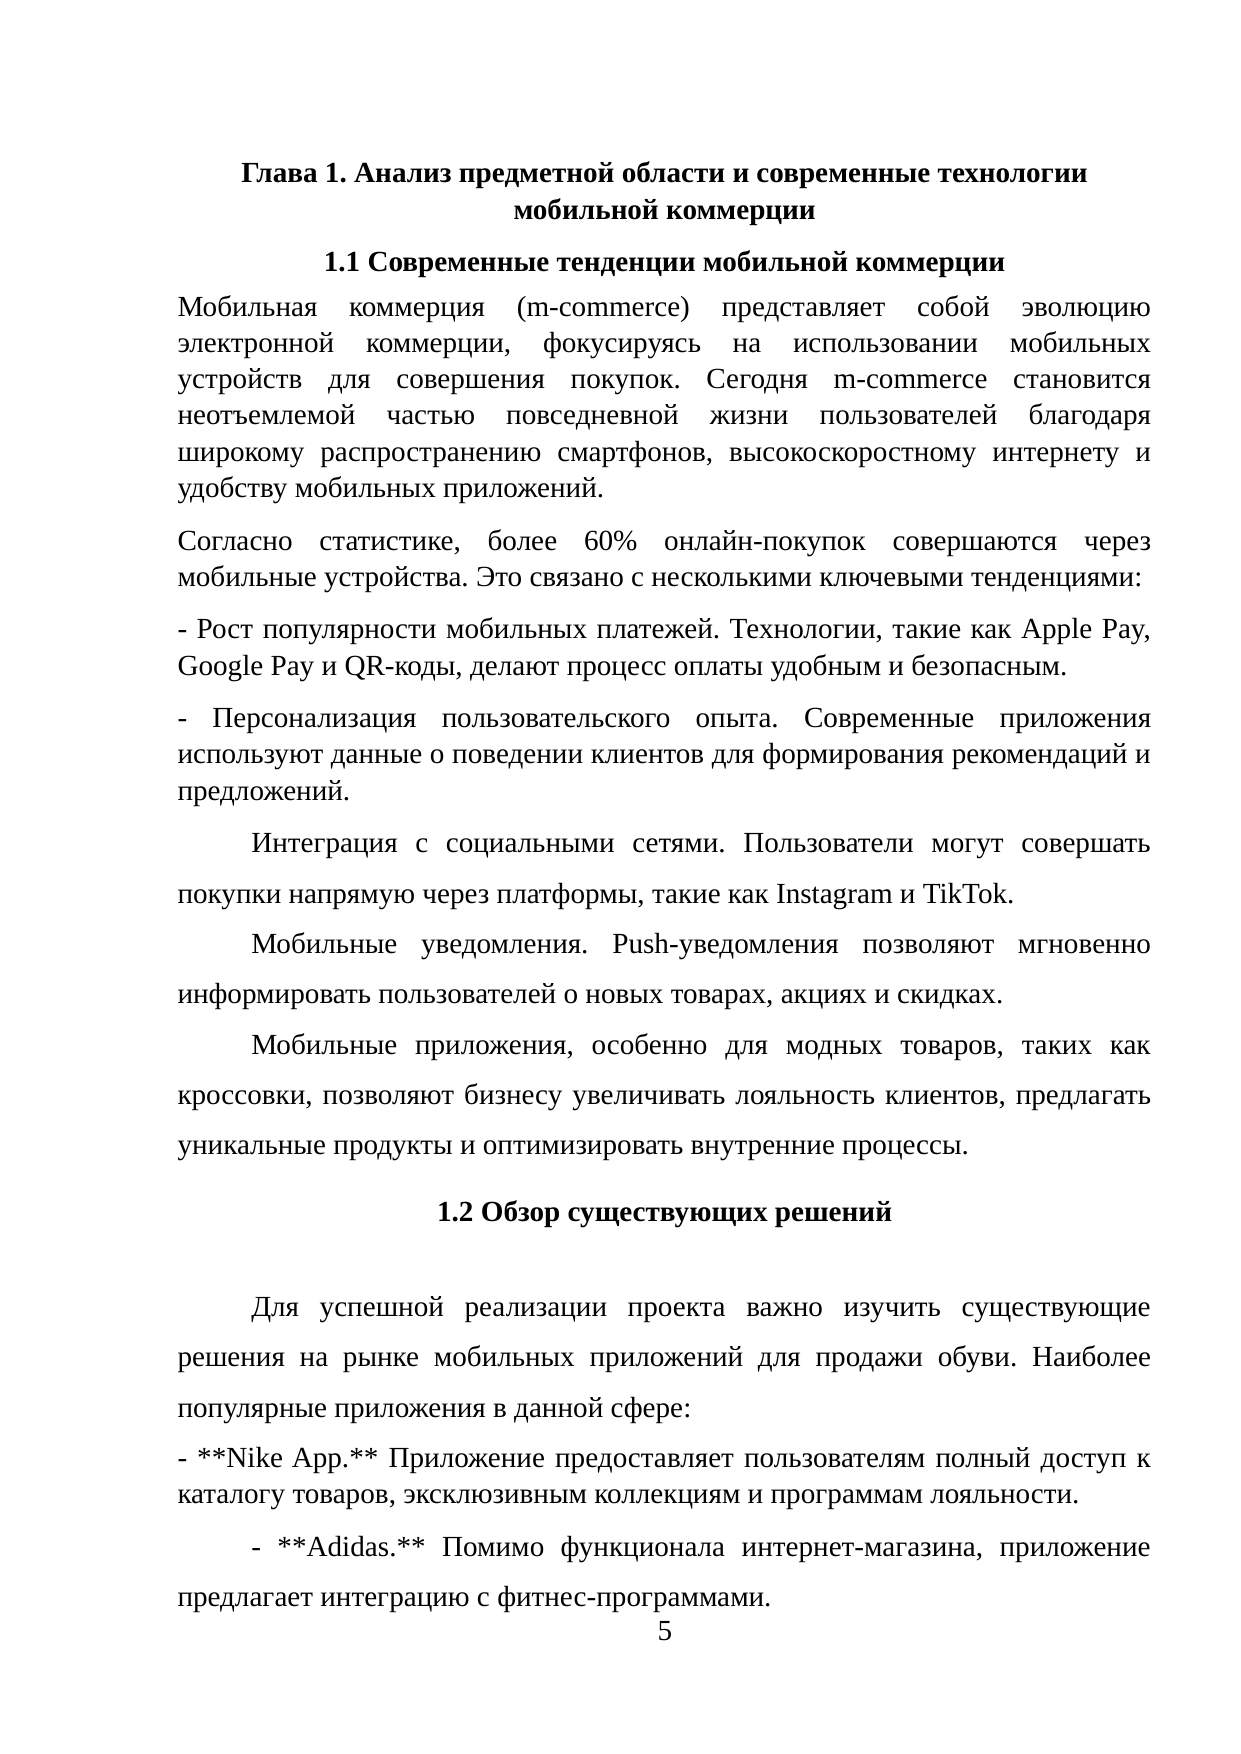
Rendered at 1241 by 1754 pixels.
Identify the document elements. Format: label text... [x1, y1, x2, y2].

subtitle 1.2 Обзор существующих решений [177, 1194, 1152, 1228]
text - Персонализация пользовательского опыта. Современные приложения используют данные о поведении клиентов для формирования рекомендаций и предложений. [177, 701, 1152, 806]
text Согласно статистике, более 60% онлайн-покупок совершаются через мобильные устройства. Это связано с несколькими ключевыми тенденциями: [177, 523, 1152, 592]
text Для успешной реализации проекта важно изучить существующие решения на рынке мобильных приложений для продажи обуви. Наиболее популярные приложения в данной сфере: [177, 1289, 1152, 1423]
text Мобильные уведомления. Push-уведомления позволяют мгновенно информировать пользователей о новых товарах, акциях и скидках. [177, 926, 1152, 1010]
text Мобильные приложения, особенно для модных товаров, таких как кроссовки, позволяют бизнесу увеличивать лояльность клиентов, предлагать уникальные продукты и оптимизировать внутренние процессы. [177, 1027, 1152, 1161]
text - **Nike App.** Приложение предоставляет пользователям полный доступ к каталогу товаров, эксклюзивным коллекциям и программам лояльности. [177, 1440, 1152, 1510]
text - Рост популярности мобильных платежей. Технологии, такие как Apple Pay, Google Pay и QR-коды, делают процесс оплаты удобным и безопасным. [177, 612, 1152, 681]
text Интеграция с социальными сетями. Пользователи могут совершать покупки напрямую через платформы, такие как Instagram и TikTok. [177, 826, 1152, 909]
subtitle Глава 1. Анализ предметной области и современные технологии мобильной коммерции [177, 156, 1152, 225]
text - **Adidas.** Помимо функционала интернет-магазина, приложение предлагает интеграцию с фитнес-программами. [177, 1529, 1152, 1613]
subtitle 1.1 Современные тенденции мобильной коммерции [177, 244, 1152, 278]
text Мобильная коммерция (m-commerce) представляет собой эволюцию электронной коммерции, фокусируясь на использовании мобильных устройств для совершения покупок. Сегодня m-commerce становится неотъемлемой частью повседневной жизни пользователей благодаря широкому распространению смартфонов, высокоскоростному интернету и удобству мобильных приложений. [177, 289, 1152, 503]
